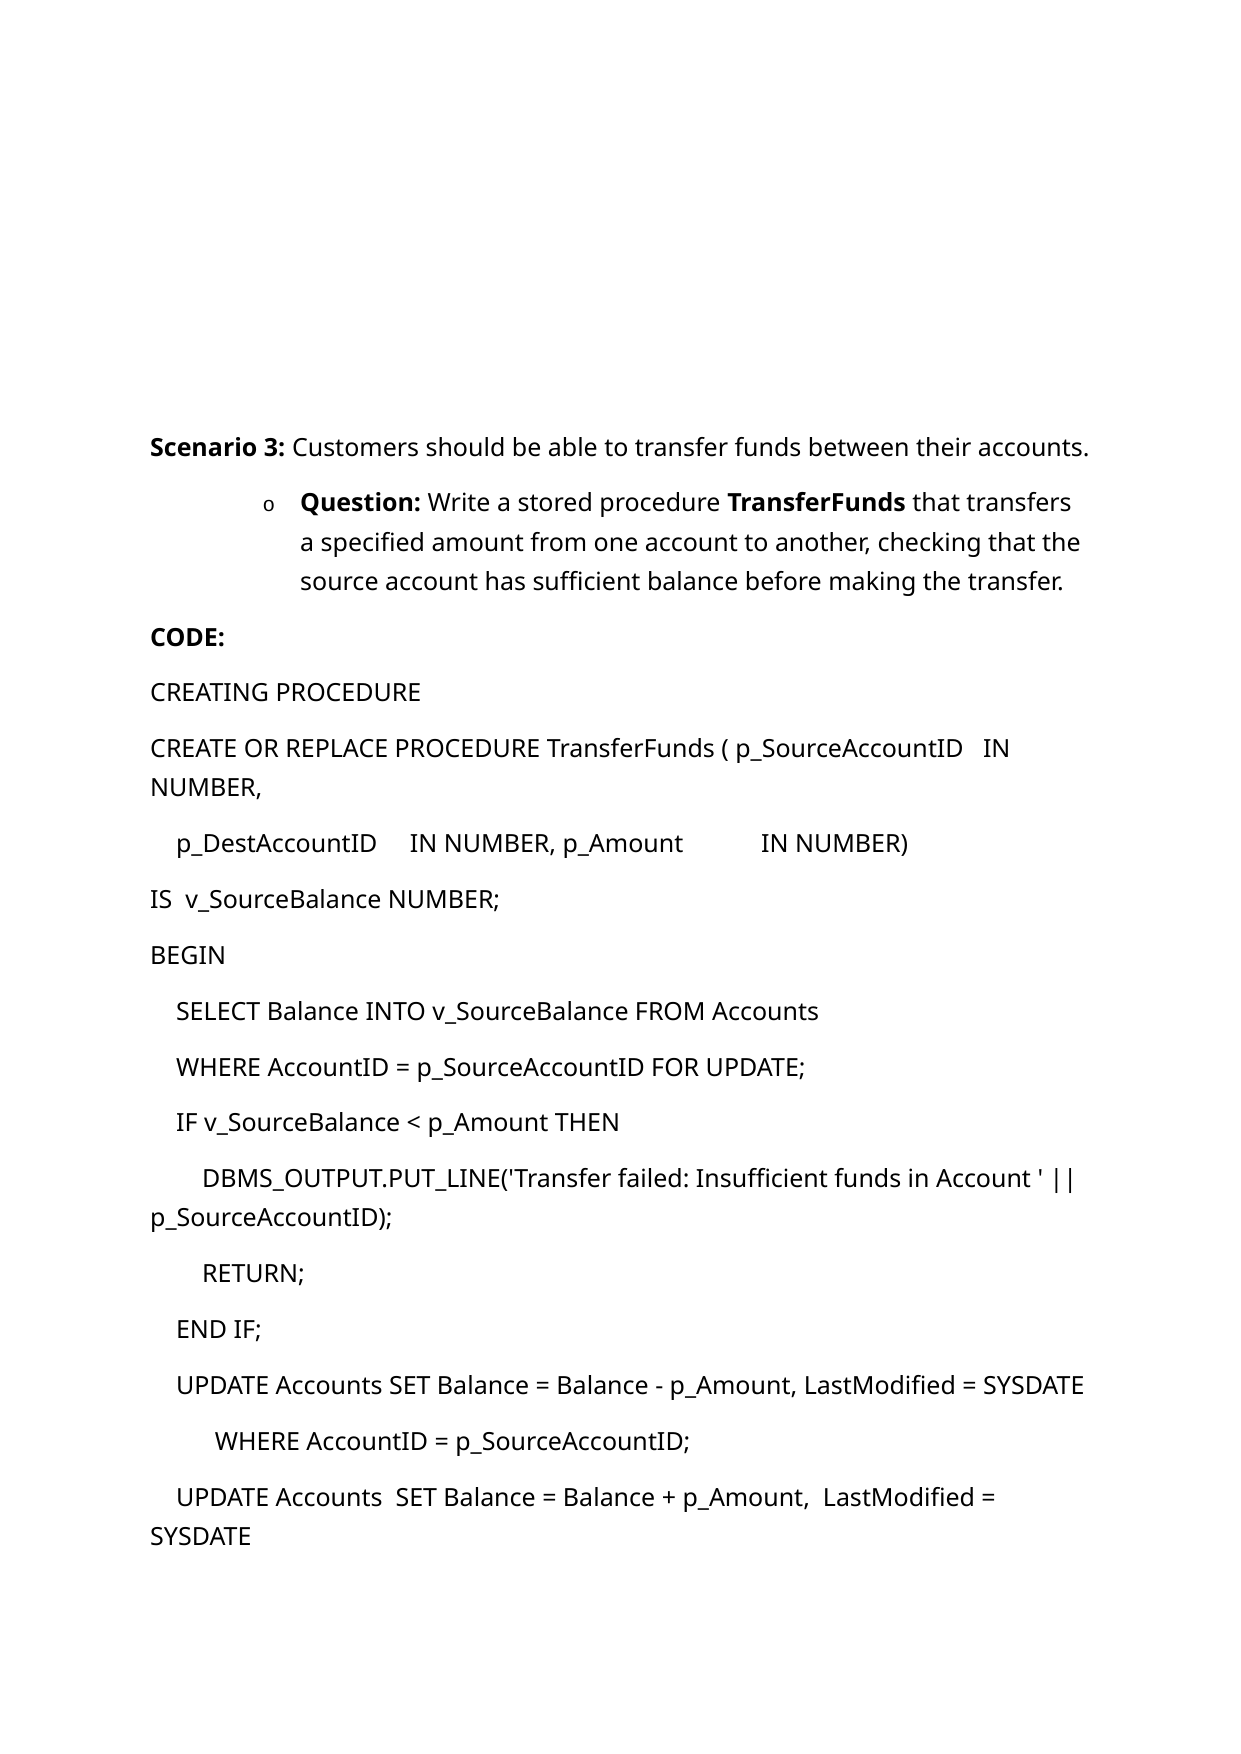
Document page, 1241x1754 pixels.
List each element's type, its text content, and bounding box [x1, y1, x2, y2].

text SELECT Balance INTO v_SourceBalance FROM Accounts [150, 993, 1090, 1027]
list Question: Write a stored procedure TransferFunds that transfers a specified amount from one account to another, checking that the source account has sufficient balance before making the transfer. [262, 485, 1090, 597]
text CREATING PROCEDURE [150, 675, 1090, 709]
text IF v_SourceBalance < p_Amount THEN [150, 1105, 1090, 1139]
text CODE: [150, 619, 1090, 653]
text UPDATE Accounts SET Balance = Balance + p_Amount, LastModified = SYSDATE [150, 1479, 1090, 1552]
text END IF; [150, 1312, 1090, 1346]
text WHERE AccountID = p_SourceAccountID; [150, 1423, 1090, 1457]
text DBMS_OUTPUT.PUT_LINE('Transfer failed: Insufficient funds in Account ' || p_SourceAccountID); [150, 1161, 1090, 1234]
text BEGIN [150, 937, 1090, 972]
text WHERE AccountID = p_SourceAccountID FOR UPDATE; [150, 1049, 1090, 1083]
text CREATE OR REPLACE PROCEDURE TransferFunds ( p_SourceAccountID IN NUMBER, [150, 731, 1090, 804]
text RETURN; [150, 1256, 1090, 1290]
text UPDATE Accounts SET Balance = Balance - p_Amount, LastModified = SYSDATE [150, 1367, 1090, 1402]
text p_DestAccountID IN NUMBER, p_Amount IN NUMBER) [150, 826, 1090, 860]
text IS v_SourceBalance NUMBER; [150, 882, 1090, 916]
text Scenario 3: Customers should be able to transfer funds between their accounts. [150, 429, 1090, 463]
